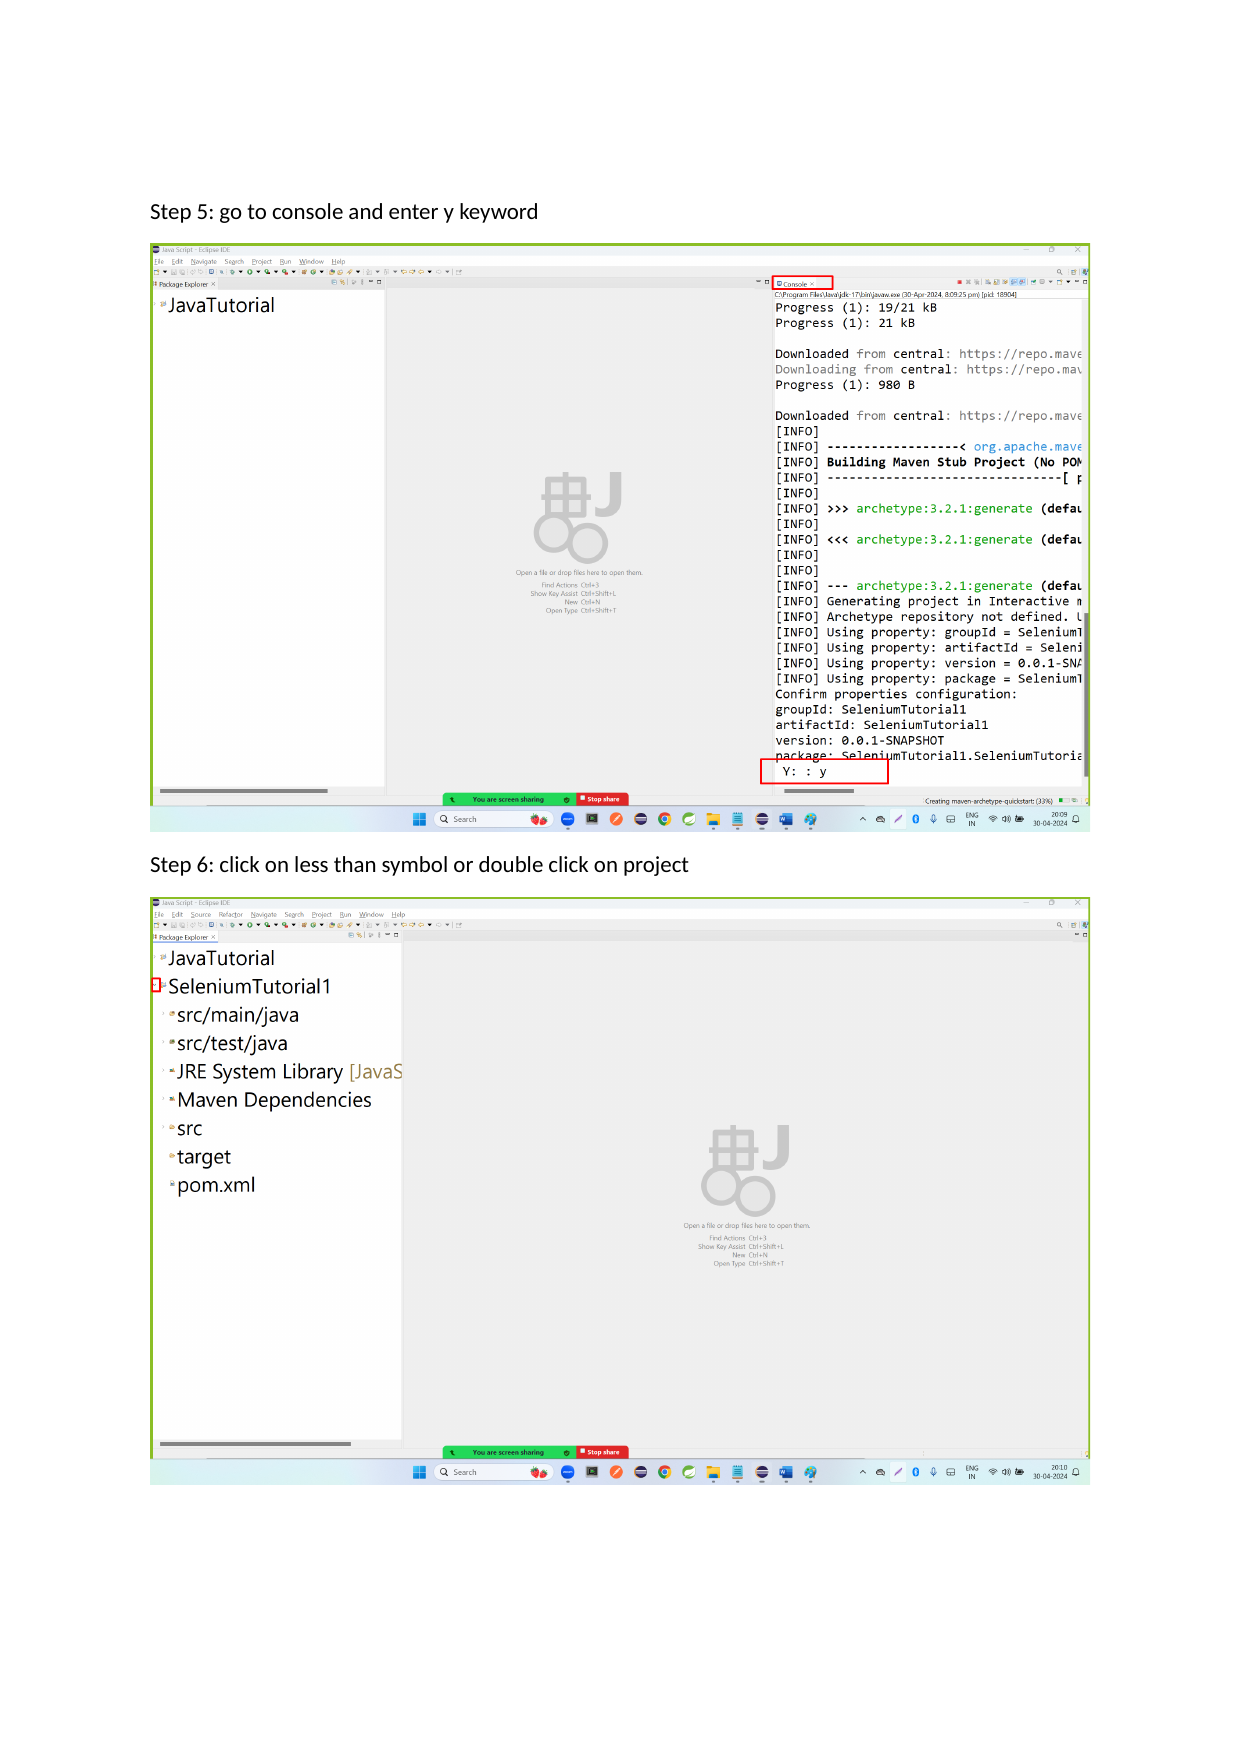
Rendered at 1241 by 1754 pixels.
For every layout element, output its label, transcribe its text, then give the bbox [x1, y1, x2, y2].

text Step 5: go to console and enter y keyword [150, 197, 1090, 225]
picture [150, 243, 1091, 832]
text Step 6: click on less than symbol or double click on project [150, 850, 1090, 878]
picture [150, 897, 1091, 1485]
